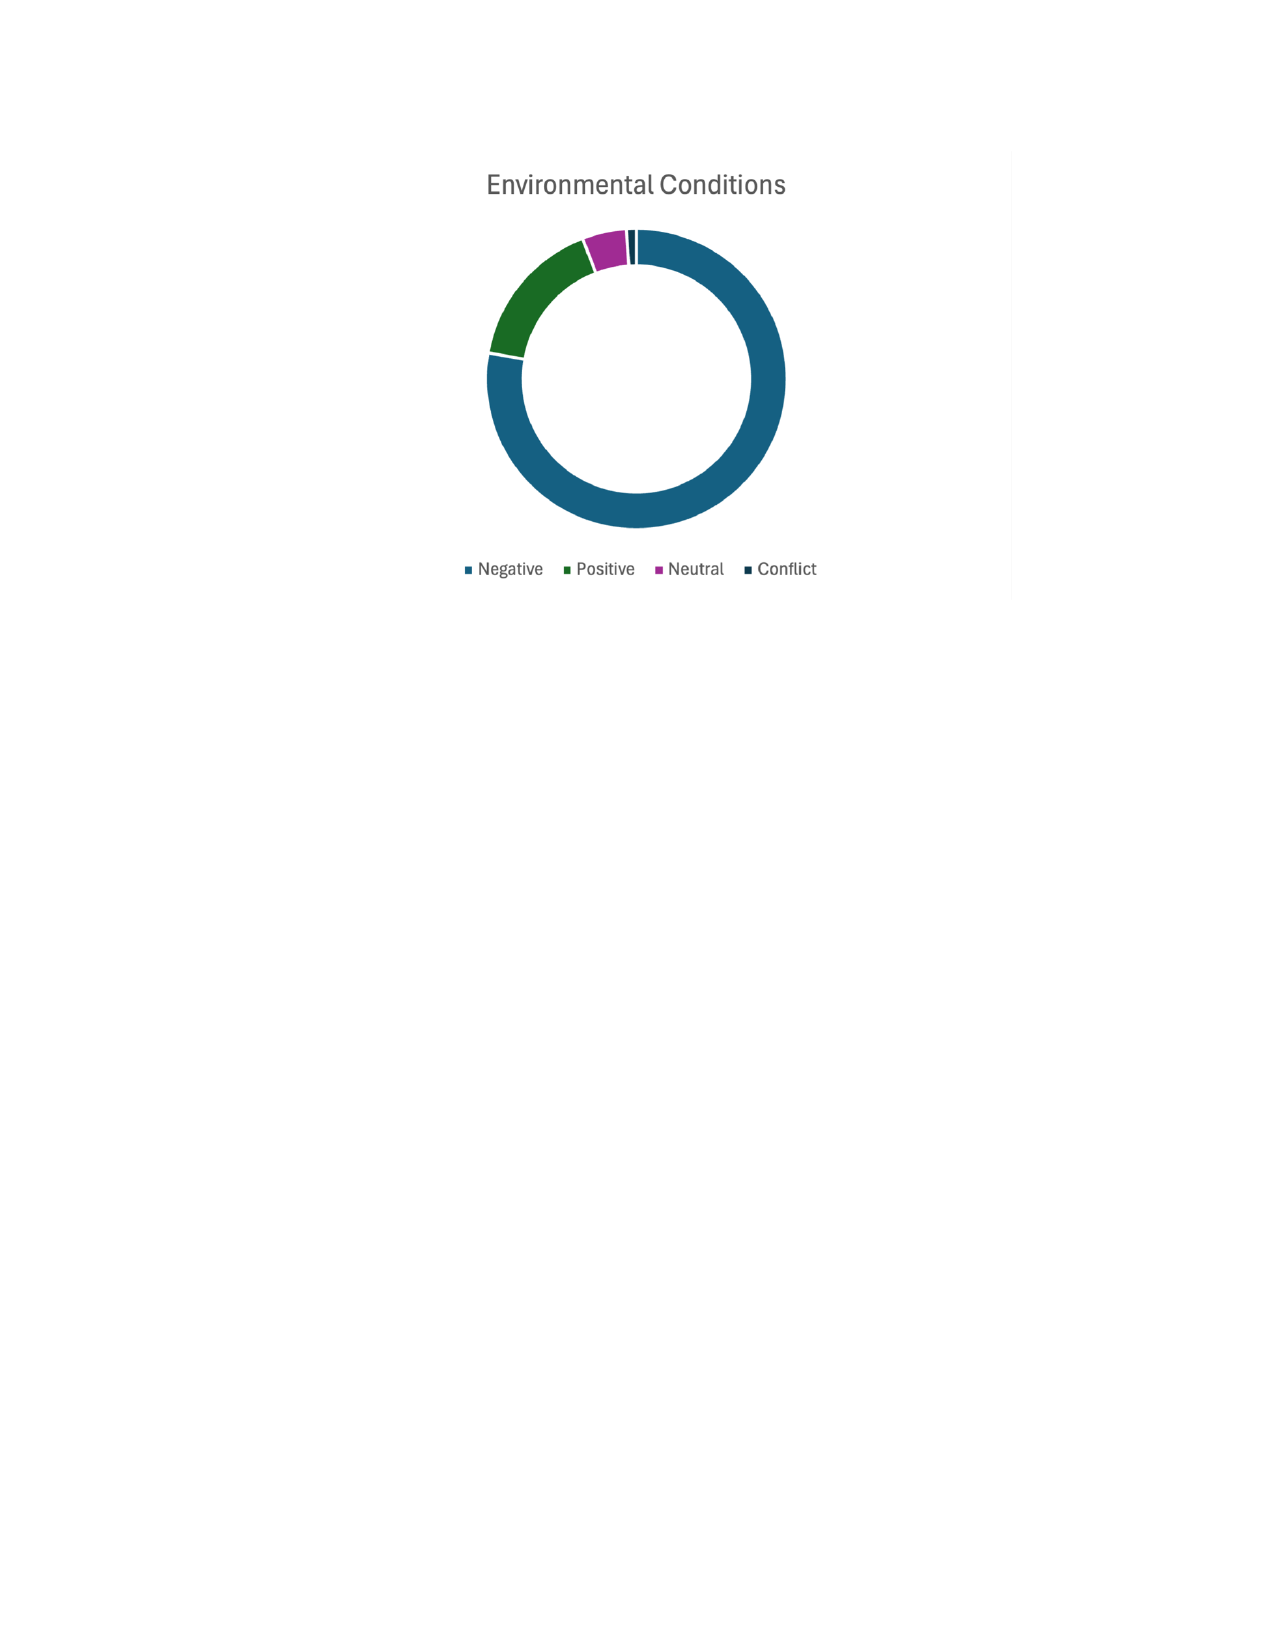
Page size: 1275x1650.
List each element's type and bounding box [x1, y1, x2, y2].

picture [261, 150, 1014, 602]
